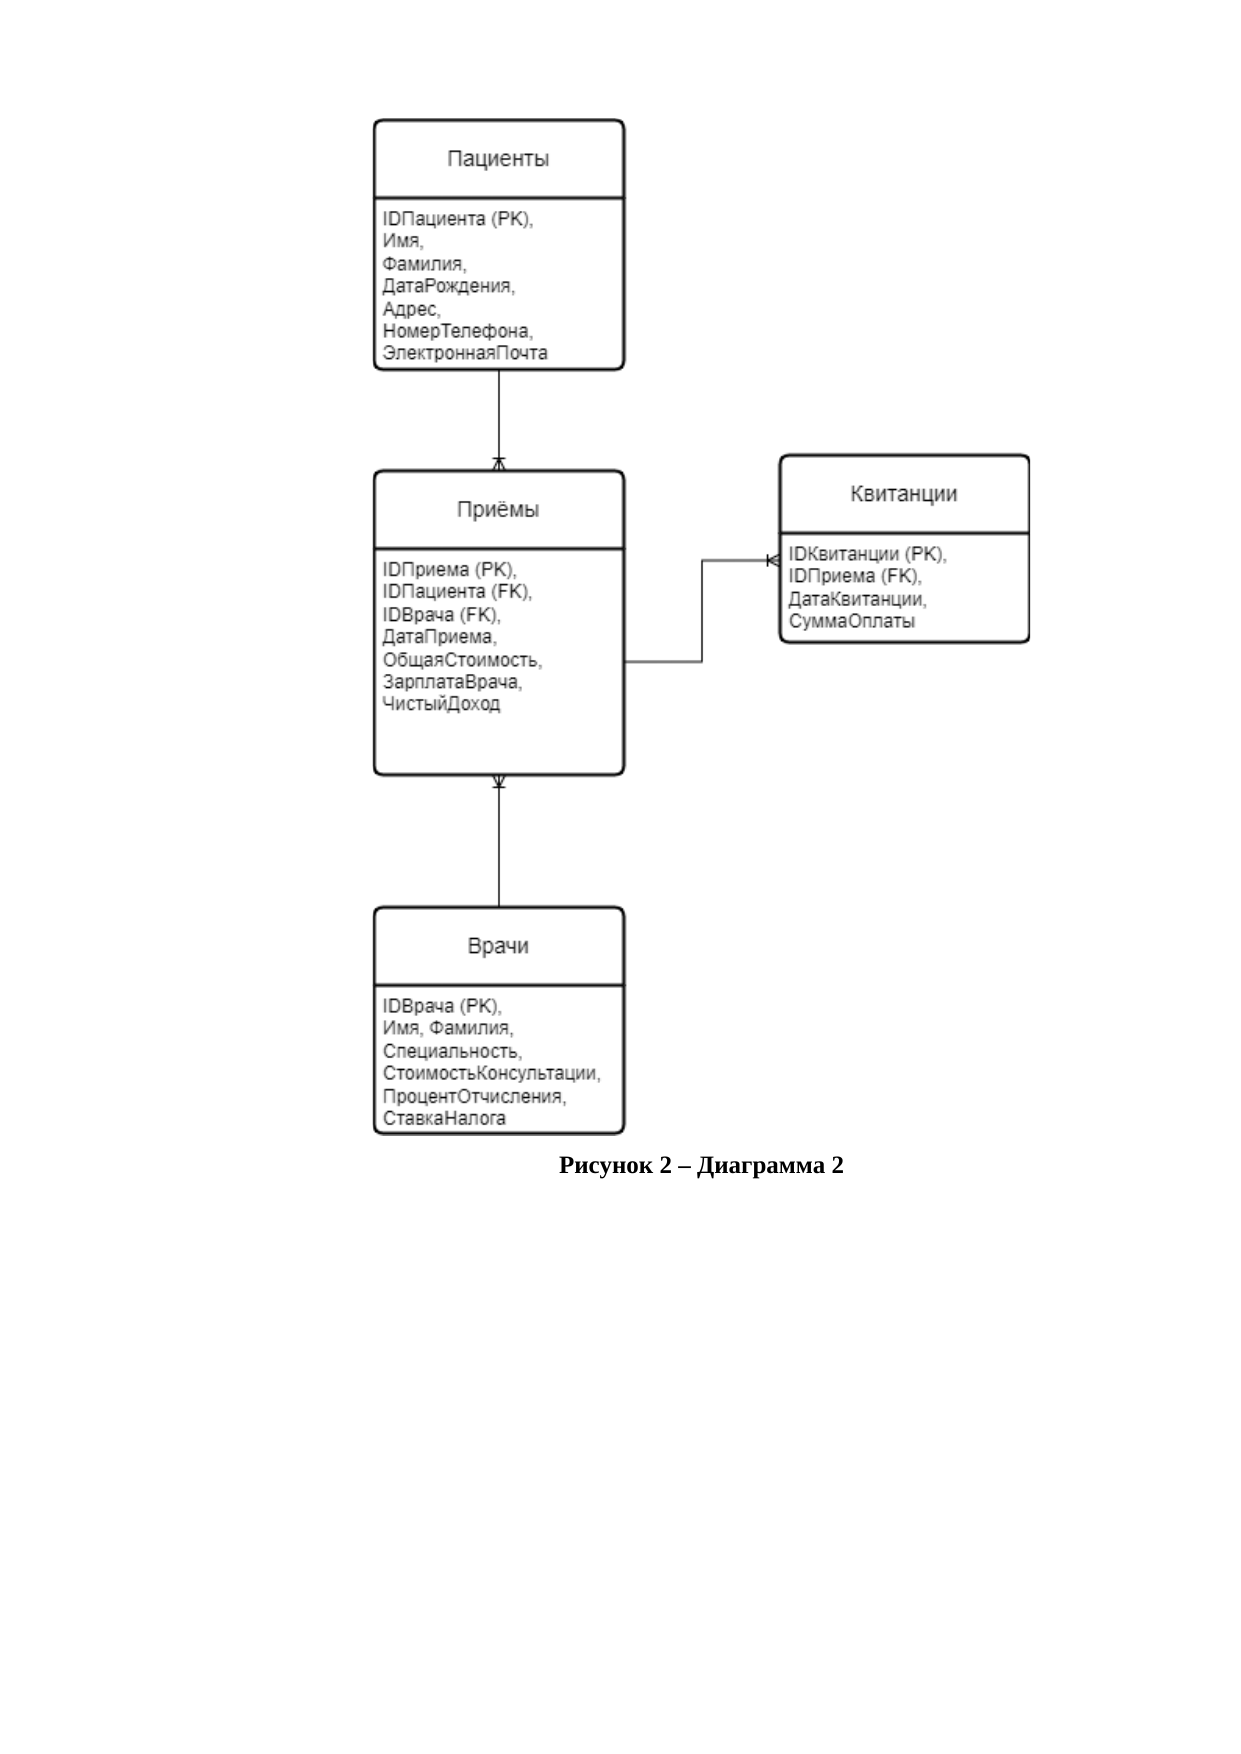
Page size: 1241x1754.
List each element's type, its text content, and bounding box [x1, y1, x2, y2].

picture [372, 118, 1030, 1136]
text Рисунок 2 – Диаграмма 2 [177, 1150, 1152, 1178]
